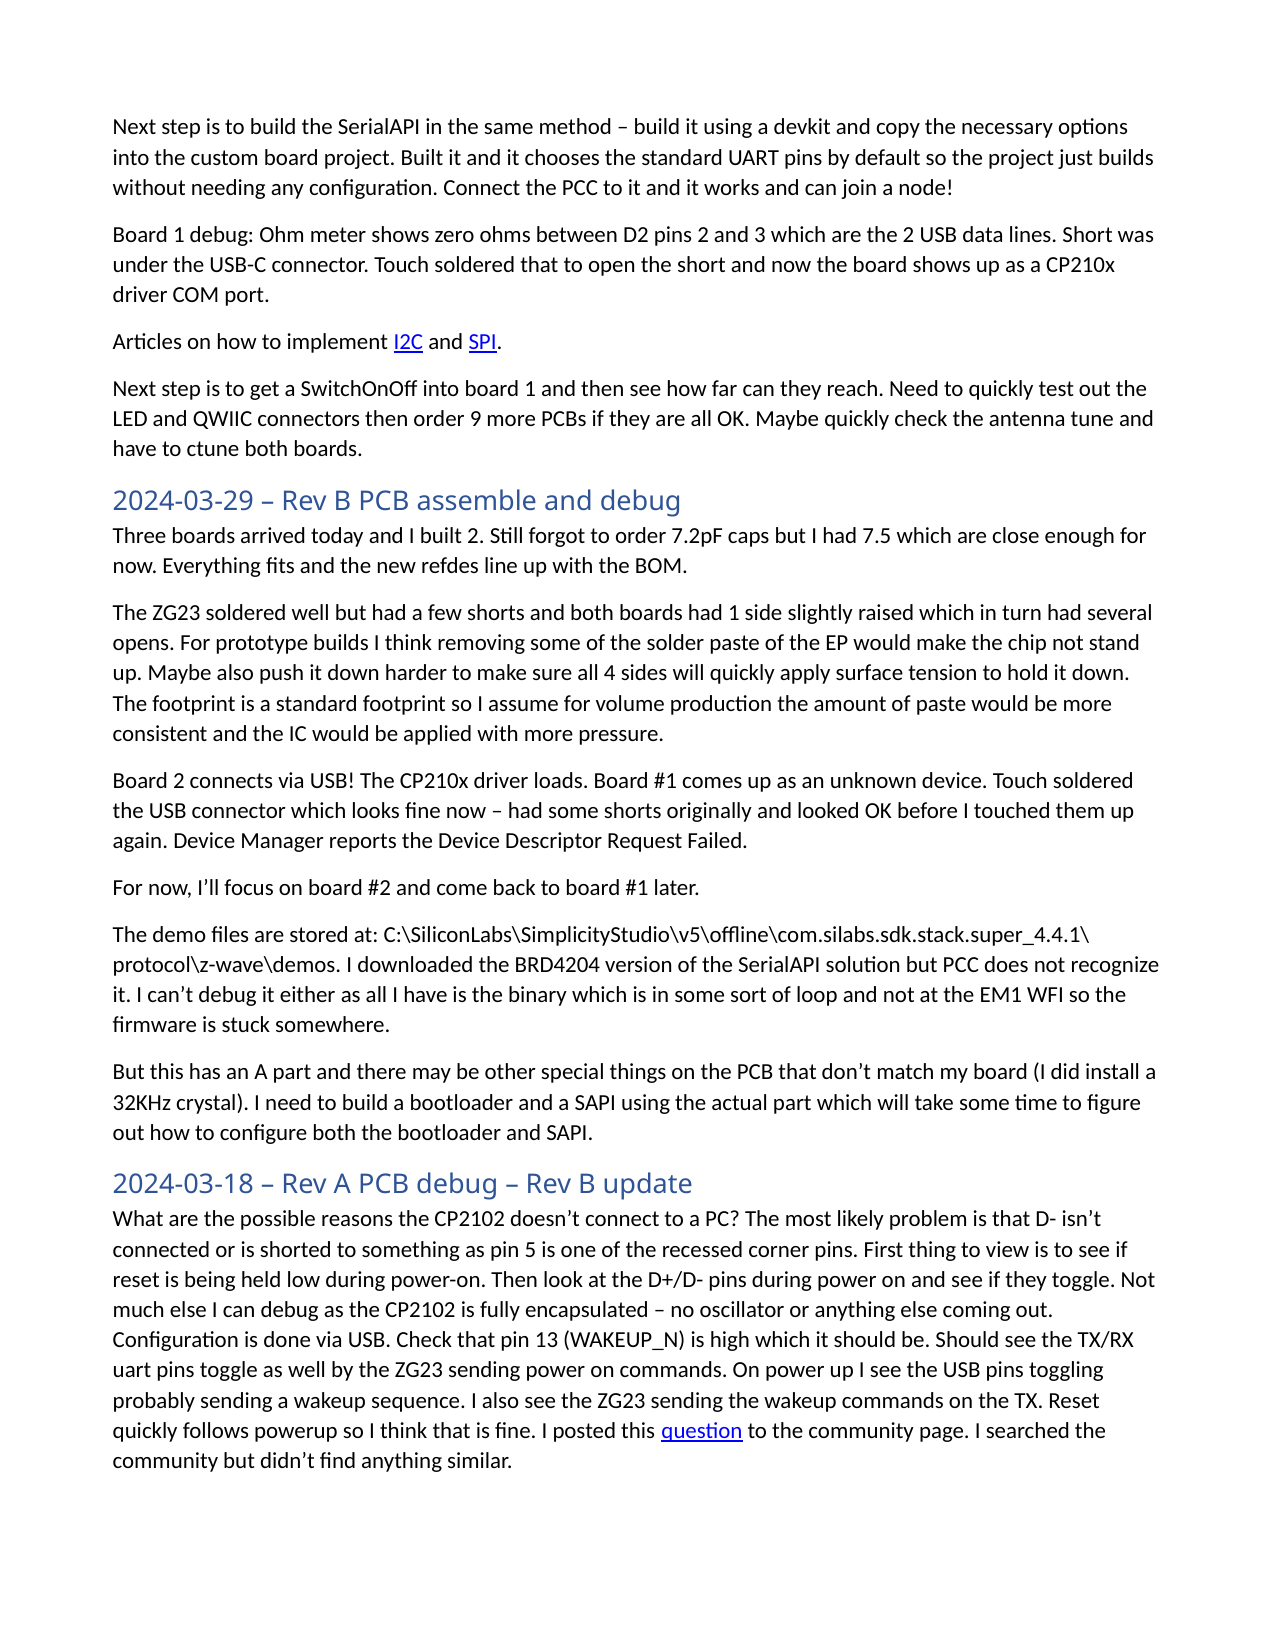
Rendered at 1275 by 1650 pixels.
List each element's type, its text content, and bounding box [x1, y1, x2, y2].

text Articles on how to implement I2C and SPI. [112, 327, 1162, 355]
subtitle 2024-03-18 – Rev A PCB debug – Rev B update [112, 1165, 1162, 1202]
text What are the possible reasons the CP2102 doesn’t connect to a PC? The most likely problem is that D- isn’t connected or is shorted to something as pin 5 is one of the recessed corner pins. First thing to view is to see if reset is being held low during power-on. Then look at the D+/D- pins during power on and see if they toggle. Not much else I can debug as the CP2102 is fully encapsulated – no oscillator or anything else coming out. Configuration is done via USB. Check that pin 13 (WAKEUP_N) is high which it should be. Should see the TX/RX uart pins toggle as well by the ZG23 sending power on commands. On power up I see the USB pins toggling probably sending a wakeup sequence. I also see the ZG23 sending the wakeup commands on the TX. Reset quickly follows powerup so I think that is fine. I posted this question to the community page. I searched the community but didn’t find anything similar. [112, 1204, 1162, 1474]
text Board 2 connects via USB! The CP210x driver loads. Board #1 comes up as an unknown device. Touch soldered the USB connector which looks fine now – had some shorts originally and looked OK before I touched them up again. Device Manager reports the Device Descriptor Request Failed. [112, 766, 1162, 854]
text Board 1 debug: Ohm meter shows zero ohms between D2 pins 2 and 3 which are the 2 USB data lines. Short was under the USB-C connector. Touch soldered that to open the short and now the board shows up as a CP210x driver COM port. [112, 220, 1162, 308]
text The ZG23 soldered well but had a few shorts and both boards had 1 side slightly raised which in turn had several opens. For prototype builds I think removing some of the solder paste of the EP would make the chip not stand up. Maybe also push it down harder to make sure all 4 sides will quickly apply surface tension to hold it down. The footprint is a standard footprint so I assume for volume production the amount of paste would be more consistent and the IC would be applied with more pressure. [112, 598, 1162, 747]
text Next step is to get a SwitchOnOff into board 1 and then see how far can they reach. Need to quickly test out the LED and QWIIC connectors then order 9 more PCBs if they are all OK. Maybe quickly check the antenna tune and have to ctune both boards. [112, 374, 1162, 462]
text But this has an A part and there may be other special things on the PCB that don’t match my board (I did install a 32KHz crystal). I need to build a bootloader and a SAPI using the actual part which will take some time to figure out how to configure both the bootloader and SAPI. [112, 1057, 1162, 1146]
subtitle 2024-03-29 – Rev B PCB assemble and debug [112, 481, 1162, 518]
text For now, I’ll focus on board #2 and come back to board #1 later. [112, 873, 1162, 901]
text The demo files are stored at: C:\SiliconLabs\SimplicityStudio\v5\offline\com.silabs.sdk.stack.super_4.4.1\protocol\z-wave\demos. I downloaded the BRD4204 version of the SerialAPI solution but PCC does not recognize it. I can’t debug it either as all I have is the binary which is in some sort of loop and not at the EM1 WFI so the firmware is stuck somewhere. [112, 920, 1162, 1039]
text Next step is to build the SerialAPI in the same method – build it using a devkit and copy the necessary options into the custom board project. Built it and it chooses the standard UART pins by default so the project just builds without needing any configuration. Connect the PCC to it and it works and can join a node! [112, 112, 1162, 201]
text Three boards arrived today and I built 2. Still forgot to order 7.2pF caps but I had 7.5 which are close enough for now. Everything fits and the new refdes line up with the BOM. [112, 521, 1162, 579]
